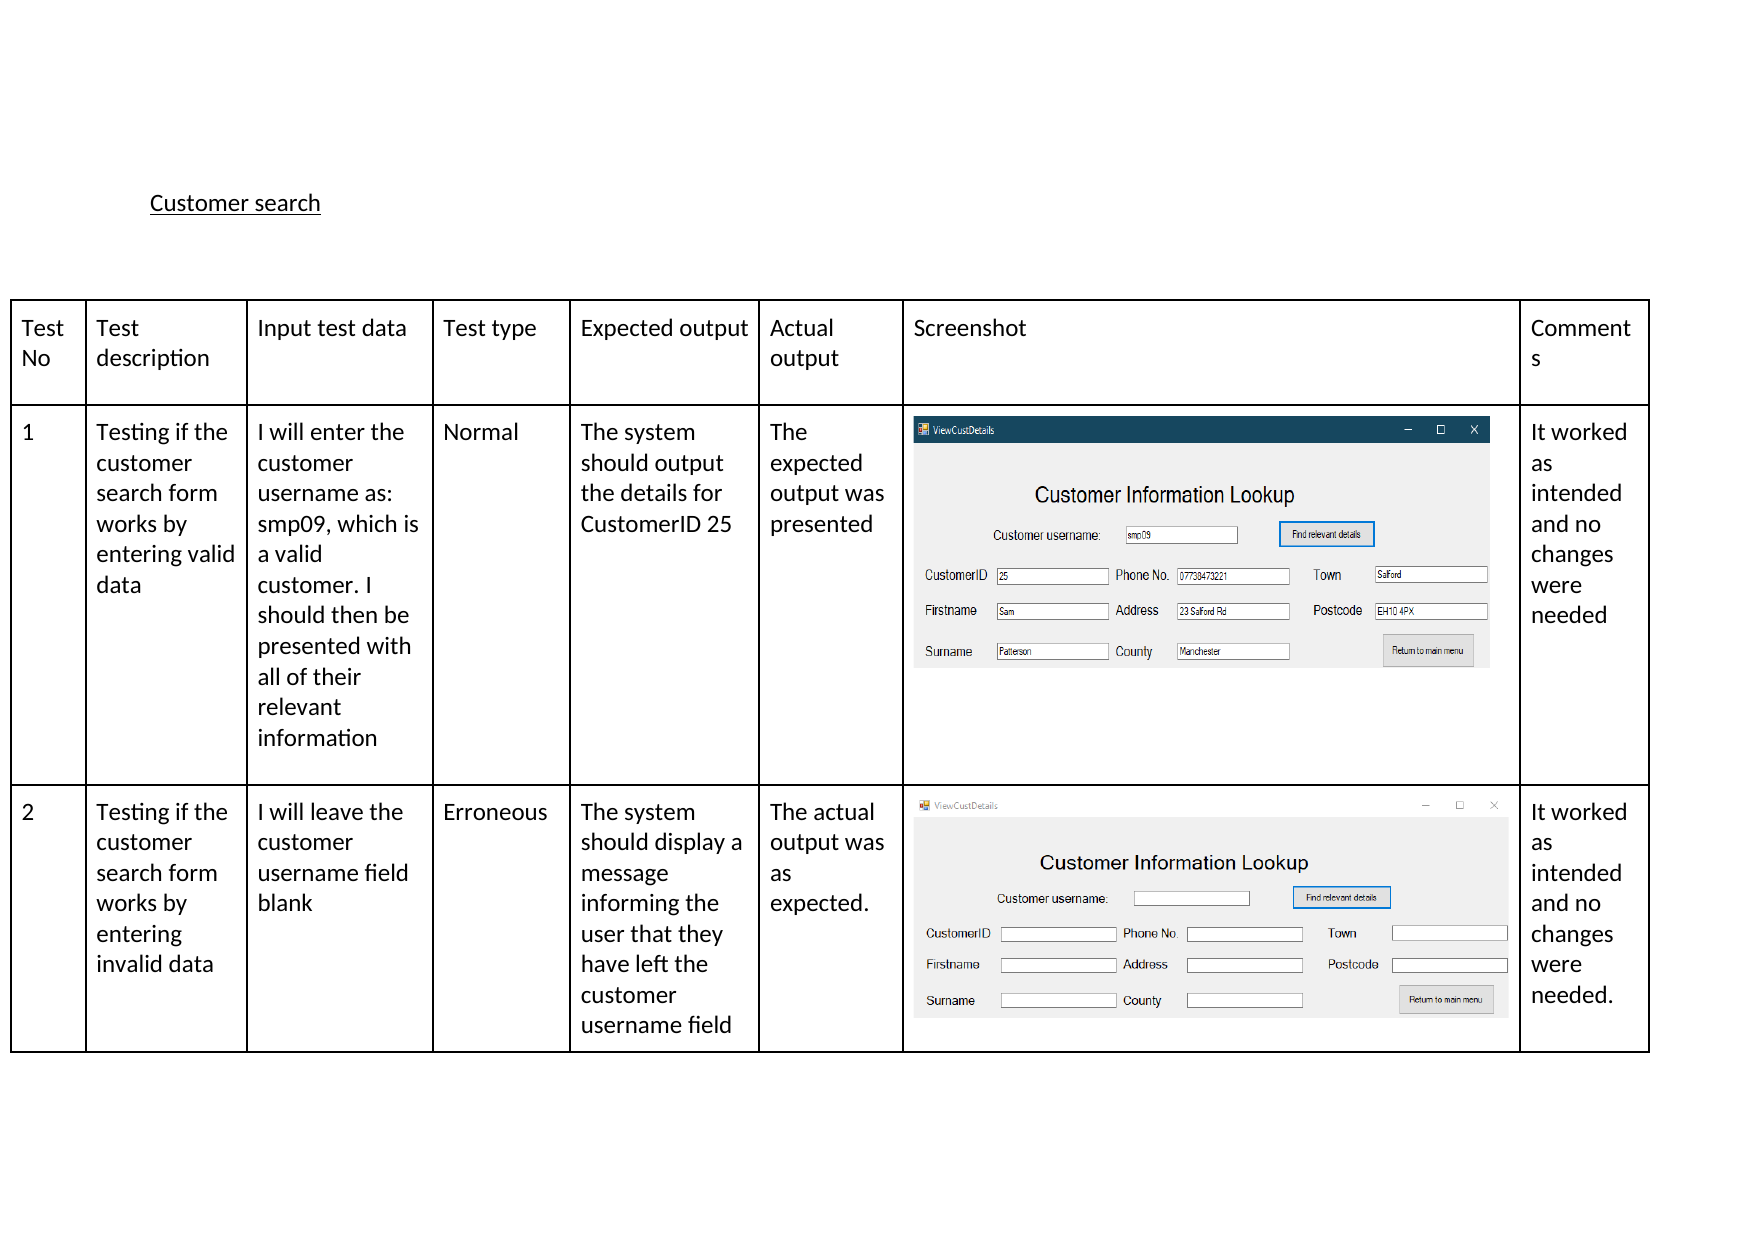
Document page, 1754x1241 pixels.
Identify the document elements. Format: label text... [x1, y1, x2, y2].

table_header Comments [1521, 301, 1648, 404]
table_cell 1 [12, 406, 85, 783]
table_cell Erroneous [434, 786, 569, 1051]
table_cell [904, 406, 1519, 783]
text Customer search [150, 187, 1604, 218]
table_header Test No [12, 301, 85, 404]
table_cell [571, 786, 758, 1051]
table_cell 2 [12, 786, 85, 1051]
table_cell Testing if the customer search form works by entering valid data [87, 406, 246, 783]
table_cell The system should output the details for CustomerID 25 [571, 406, 758, 783]
picture [913, 416, 1490, 668]
table_header Actual output [760, 301, 902, 404]
table_header Screenshot [904, 301, 1519, 404]
table_cell The expected output was presented [760, 406, 902, 783]
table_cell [87, 786, 246, 1051]
table_cell It worked as intended and no changes were needed [1521, 406, 1648, 783]
picture [913, 796, 1509, 1018]
table_cell [904, 786, 1519, 1051]
table_cell I will enter the customer username as: smp09, which is a valid customer. I should then be presented with all of their relevant information [248, 406, 432, 783]
table_header Input test data [248, 301, 432, 404]
table_header Expected output [571, 301, 758, 404]
table_header Test type [434, 301, 569, 404]
table_cell Normal [434, 406, 569, 783]
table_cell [1521, 786, 1648, 1051]
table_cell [248, 786, 432, 1051]
table_header Test description [87, 301, 246, 404]
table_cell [760, 786, 902, 1051]
